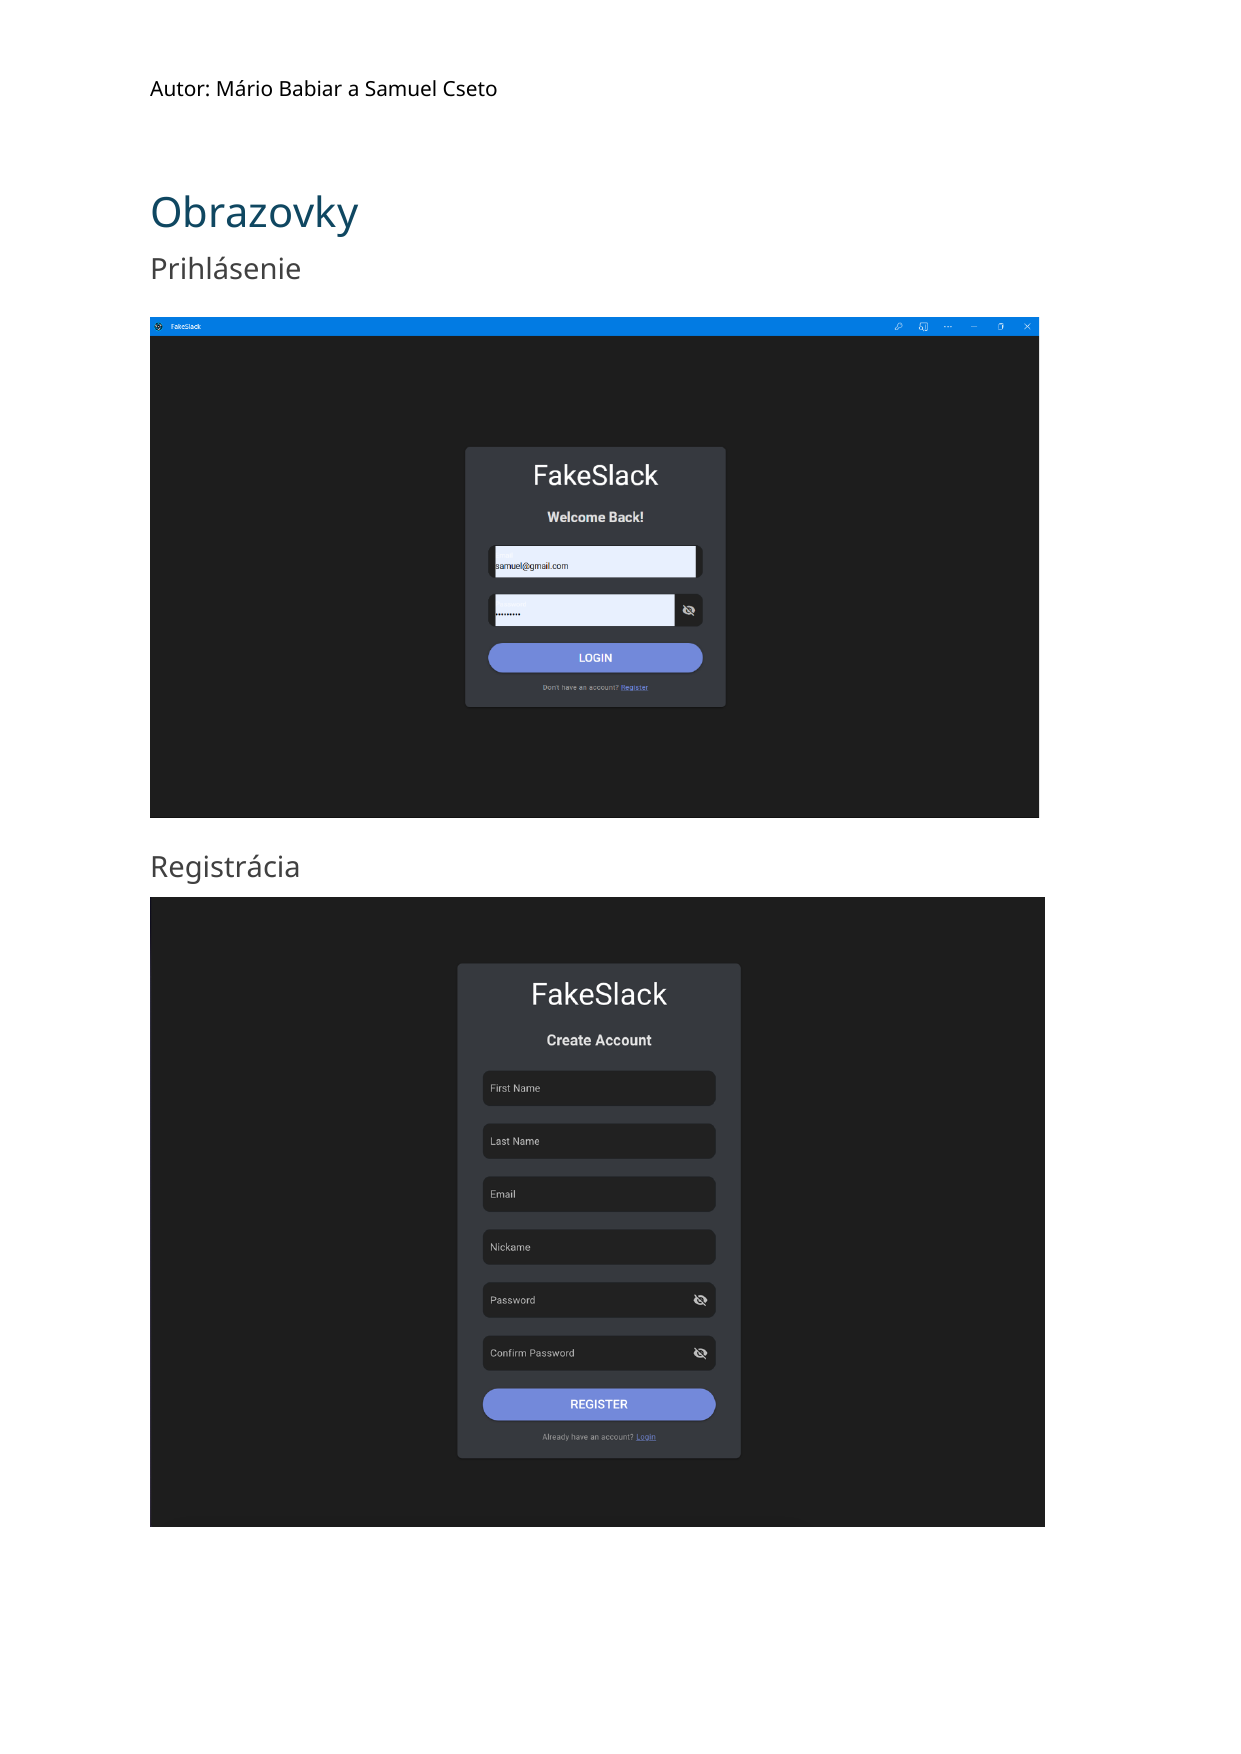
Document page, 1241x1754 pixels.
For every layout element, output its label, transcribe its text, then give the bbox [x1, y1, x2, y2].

subtitle Registrácia [150, 846, 1090, 886]
picture [150, 317, 1040, 818]
picture [150, 897, 1045, 1527]
subtitle Prihlásenie [150, 248, 1090, 288]
subtitle Obrazovky [150, 183, 1090, 240]
